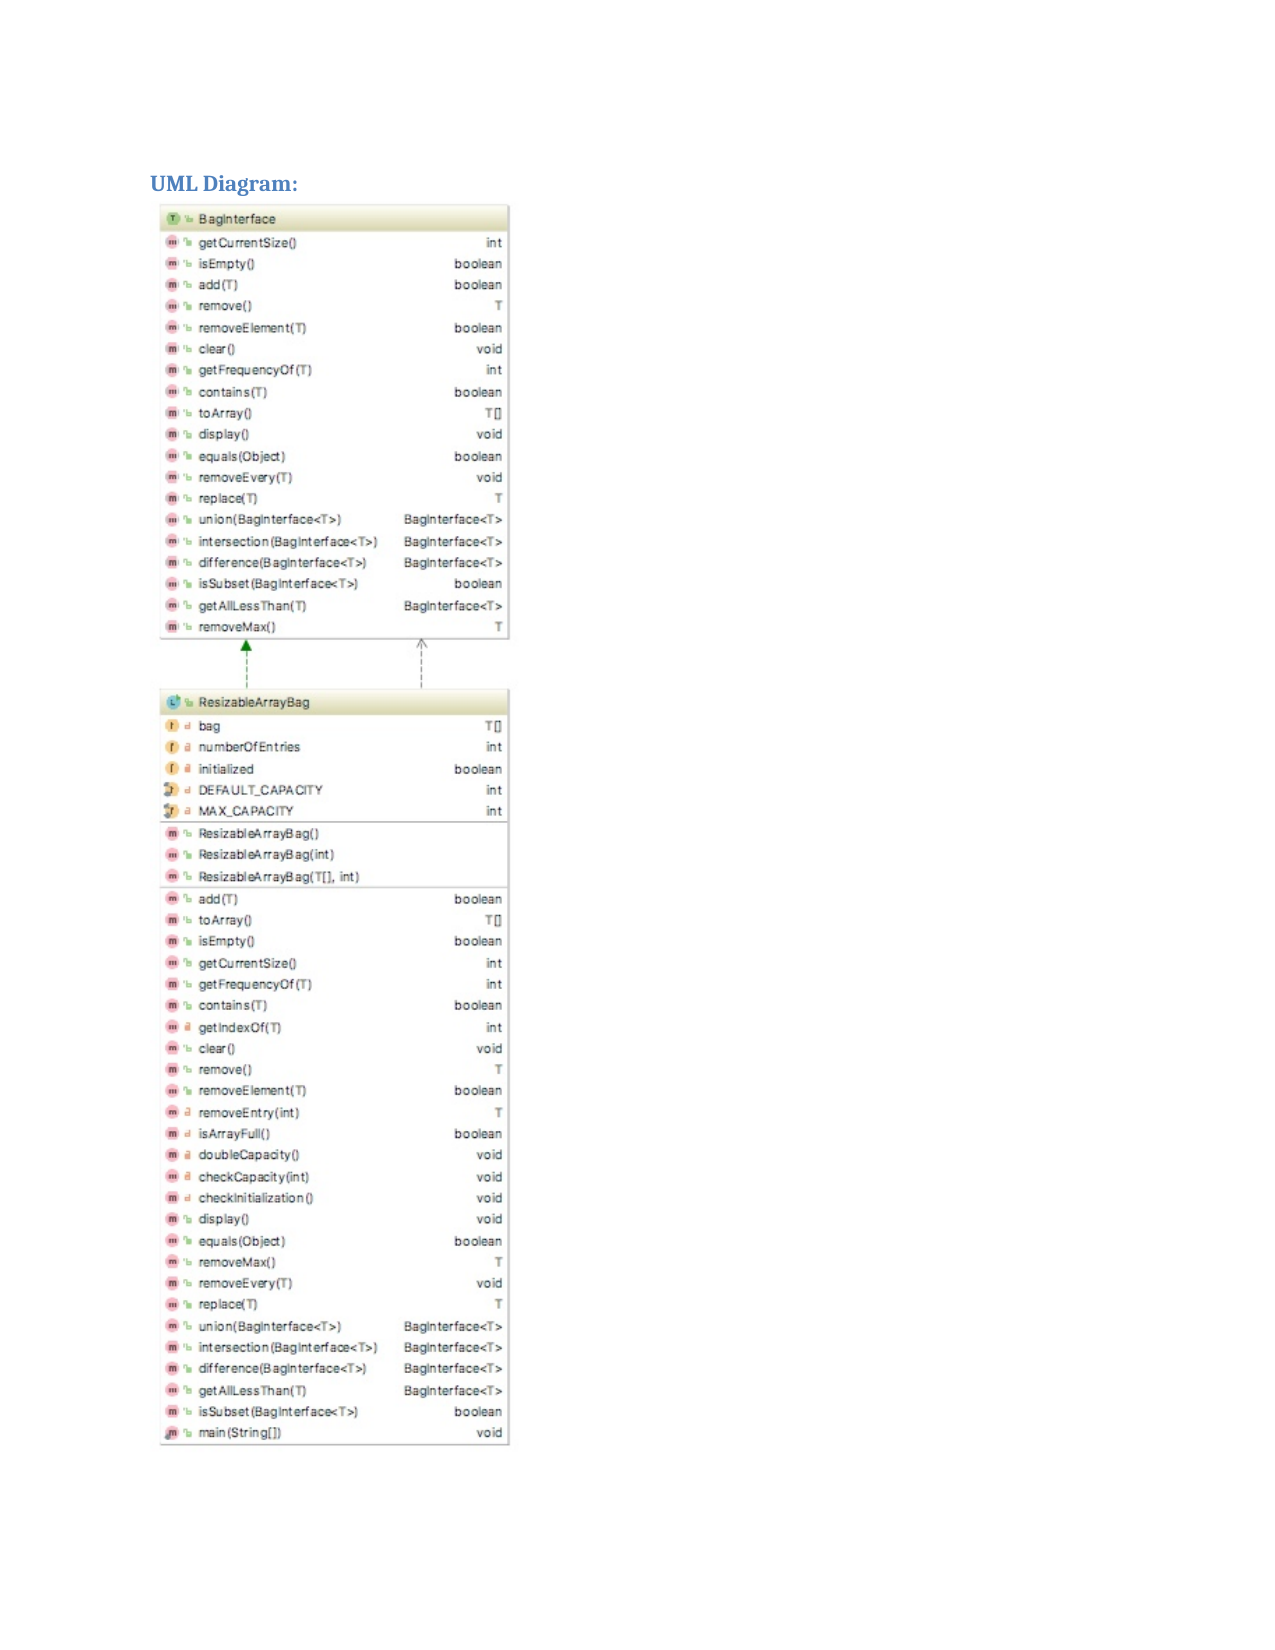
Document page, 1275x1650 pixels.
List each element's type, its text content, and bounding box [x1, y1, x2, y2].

subtitle UML Diagram: [150, 171, 1125, 197]
picture [150, 201, 520, 1454]
